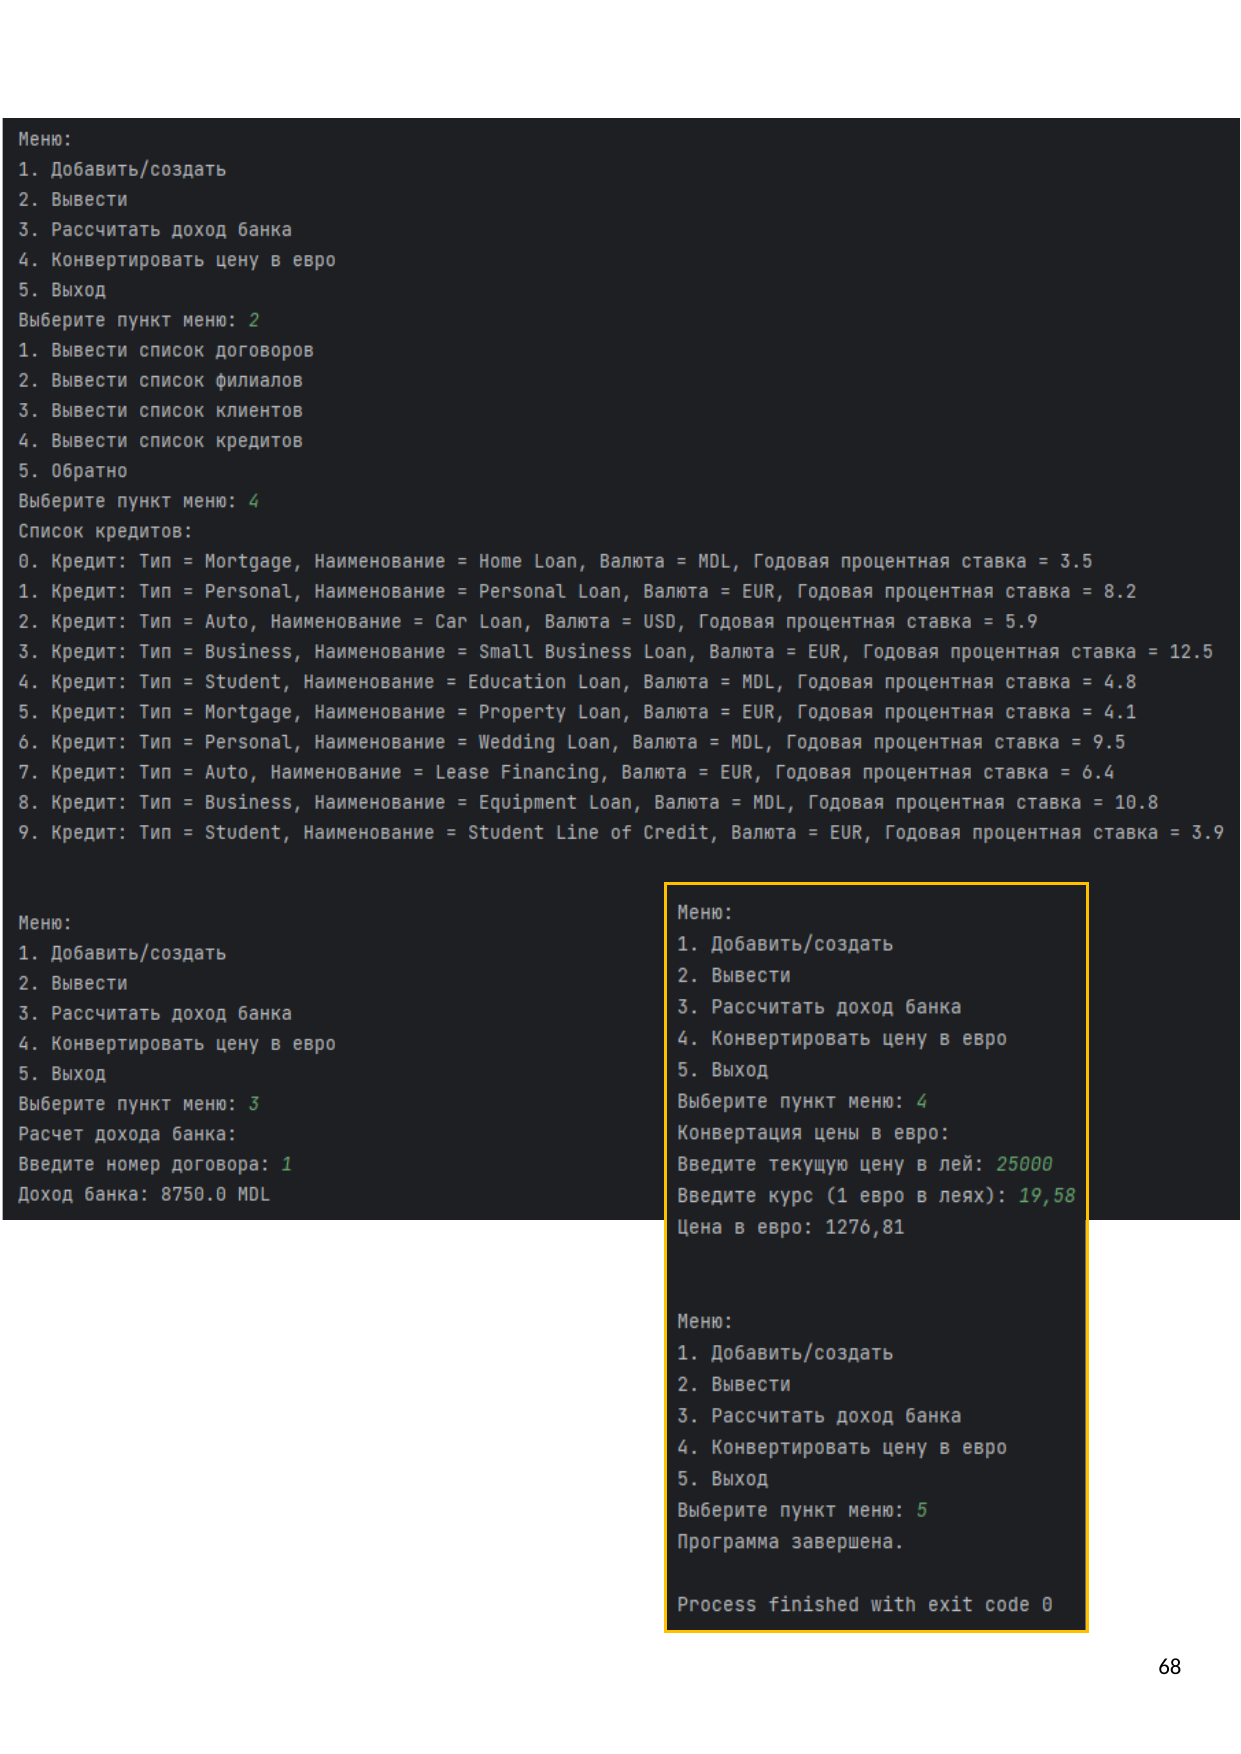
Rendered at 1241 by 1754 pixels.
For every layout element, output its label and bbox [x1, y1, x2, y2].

picture [2, 118, 1240, 1220]
picture [667, 885, 1086, 1630]
